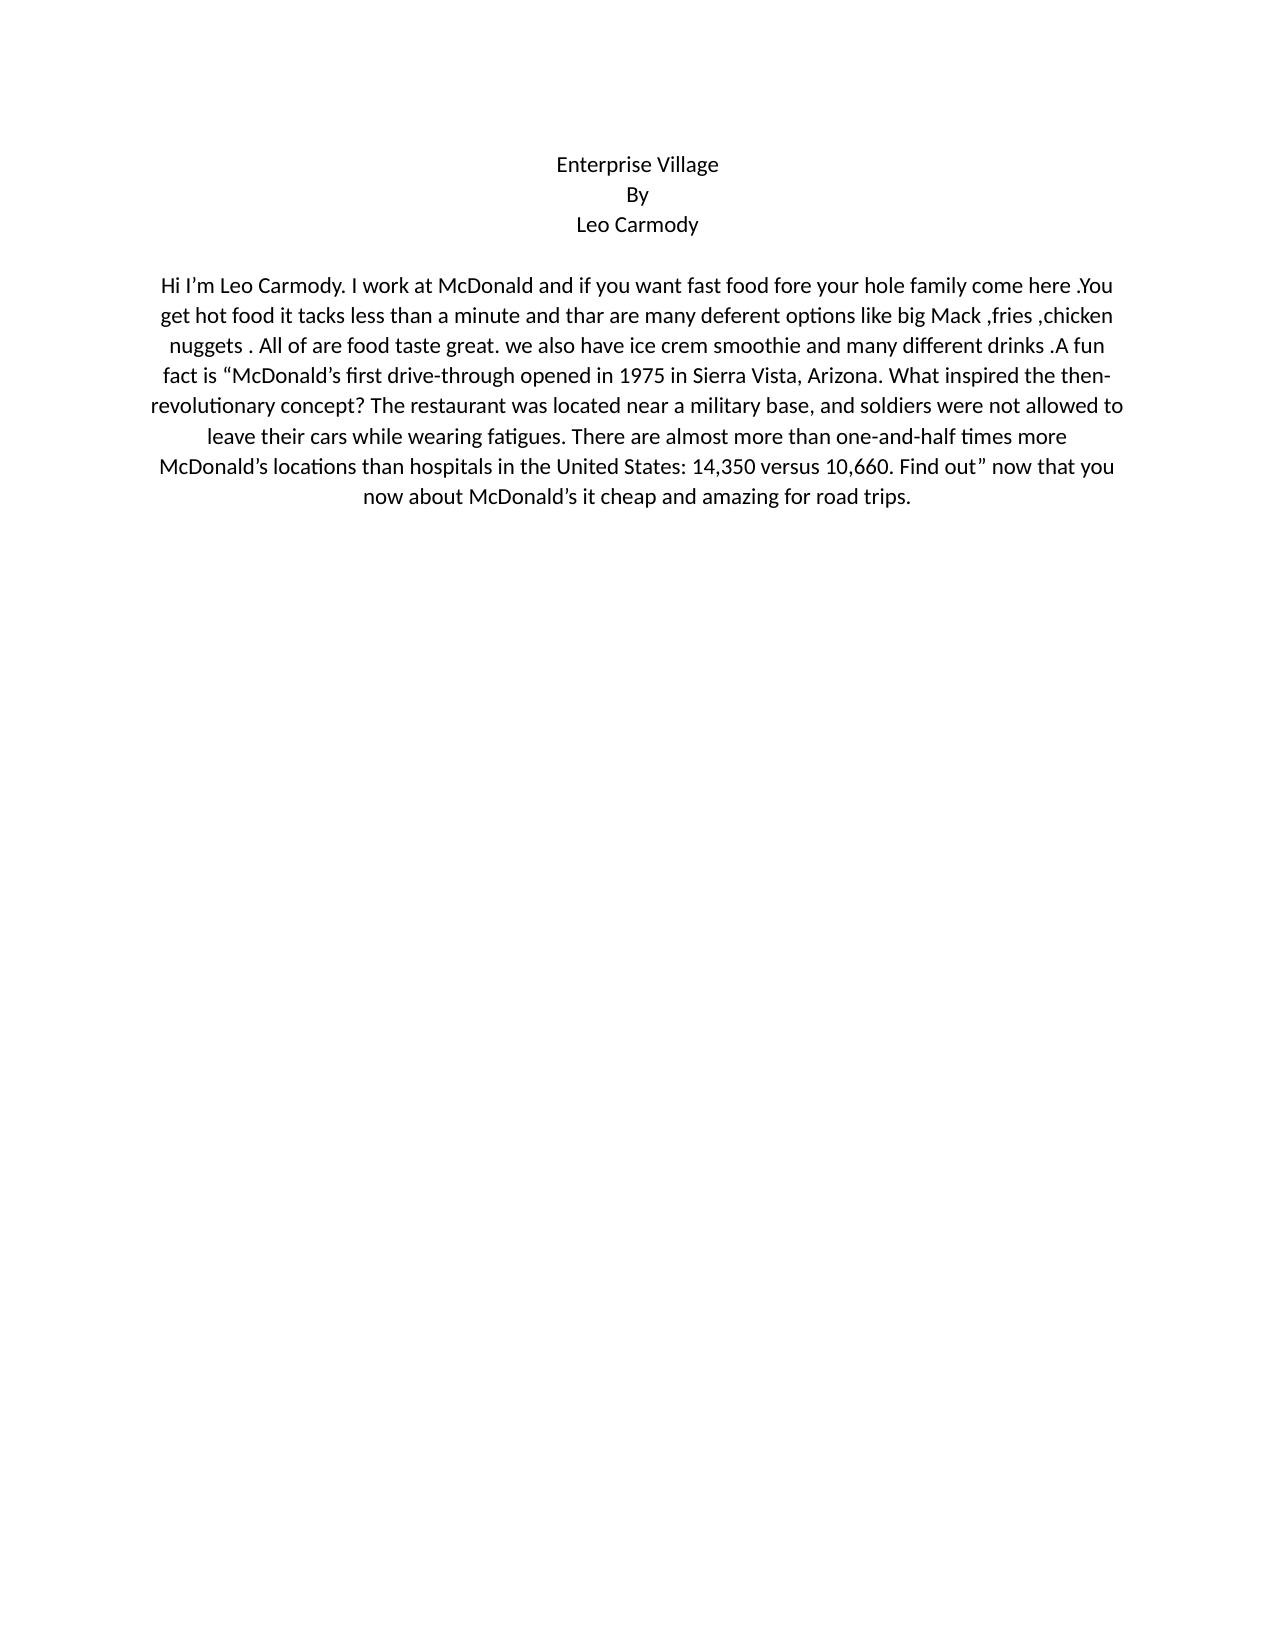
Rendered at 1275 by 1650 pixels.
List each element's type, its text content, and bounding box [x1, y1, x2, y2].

text Enterprise Village [150, 150, 1125, 178]
text Leo Carmody [150, 210, 1125, 238]
text By [150, 180, 1125, 208]
text Hi I’m Leo Carmody. I work at McDonald and if you want fast food fore your hole family come here .You get hot food it tacks less than a minute and thar are many deferent options like big Mack ,fries ,chicken nuggets . All of are food taste great. we also have ice crem smoothie and many different drinks .A fun fact is “McDonald’s first drive-through opened in 1975 in Sierra Vista, Arizona. What inspired the then-revolutionary concept? The restaurant was located near a military base, and soldiers were not allowed to leave their cars while wearing fatigues. There are almost more than one-and-half times more McDonald’s locations than hospitals in the United States: 14,350 versus 10,660. Find out” now that you now about McDonald’s it cheap and amazing for road trips. [150, 271, 1125, 510]
